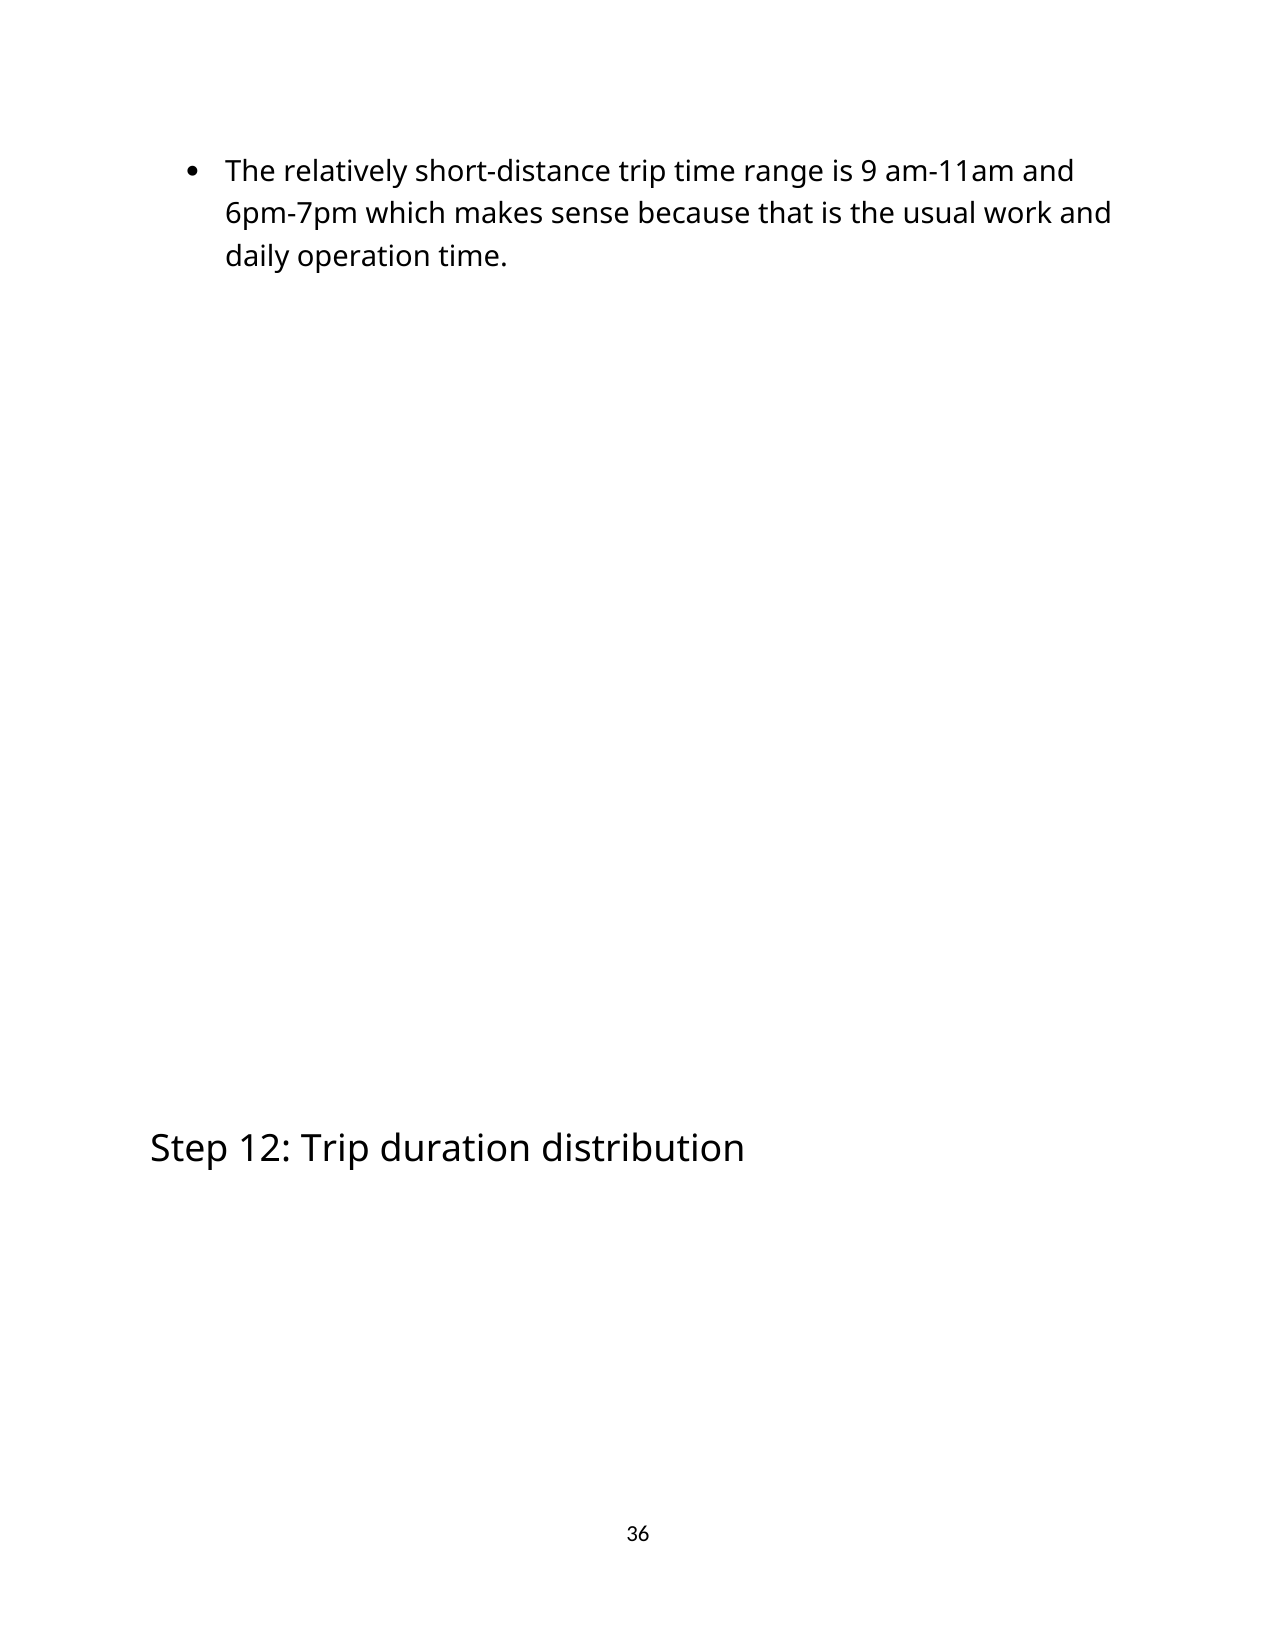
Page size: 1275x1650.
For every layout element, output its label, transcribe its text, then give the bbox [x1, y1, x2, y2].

text Step 12: Trip duration distribution [150, 1122, 1125, 1173]
list The relatively short-distance trip time range is 9 am-11am and 6pm-7pm which makes sense because that is the usual work and daily operation time. [187, 150, 1125, 275]
